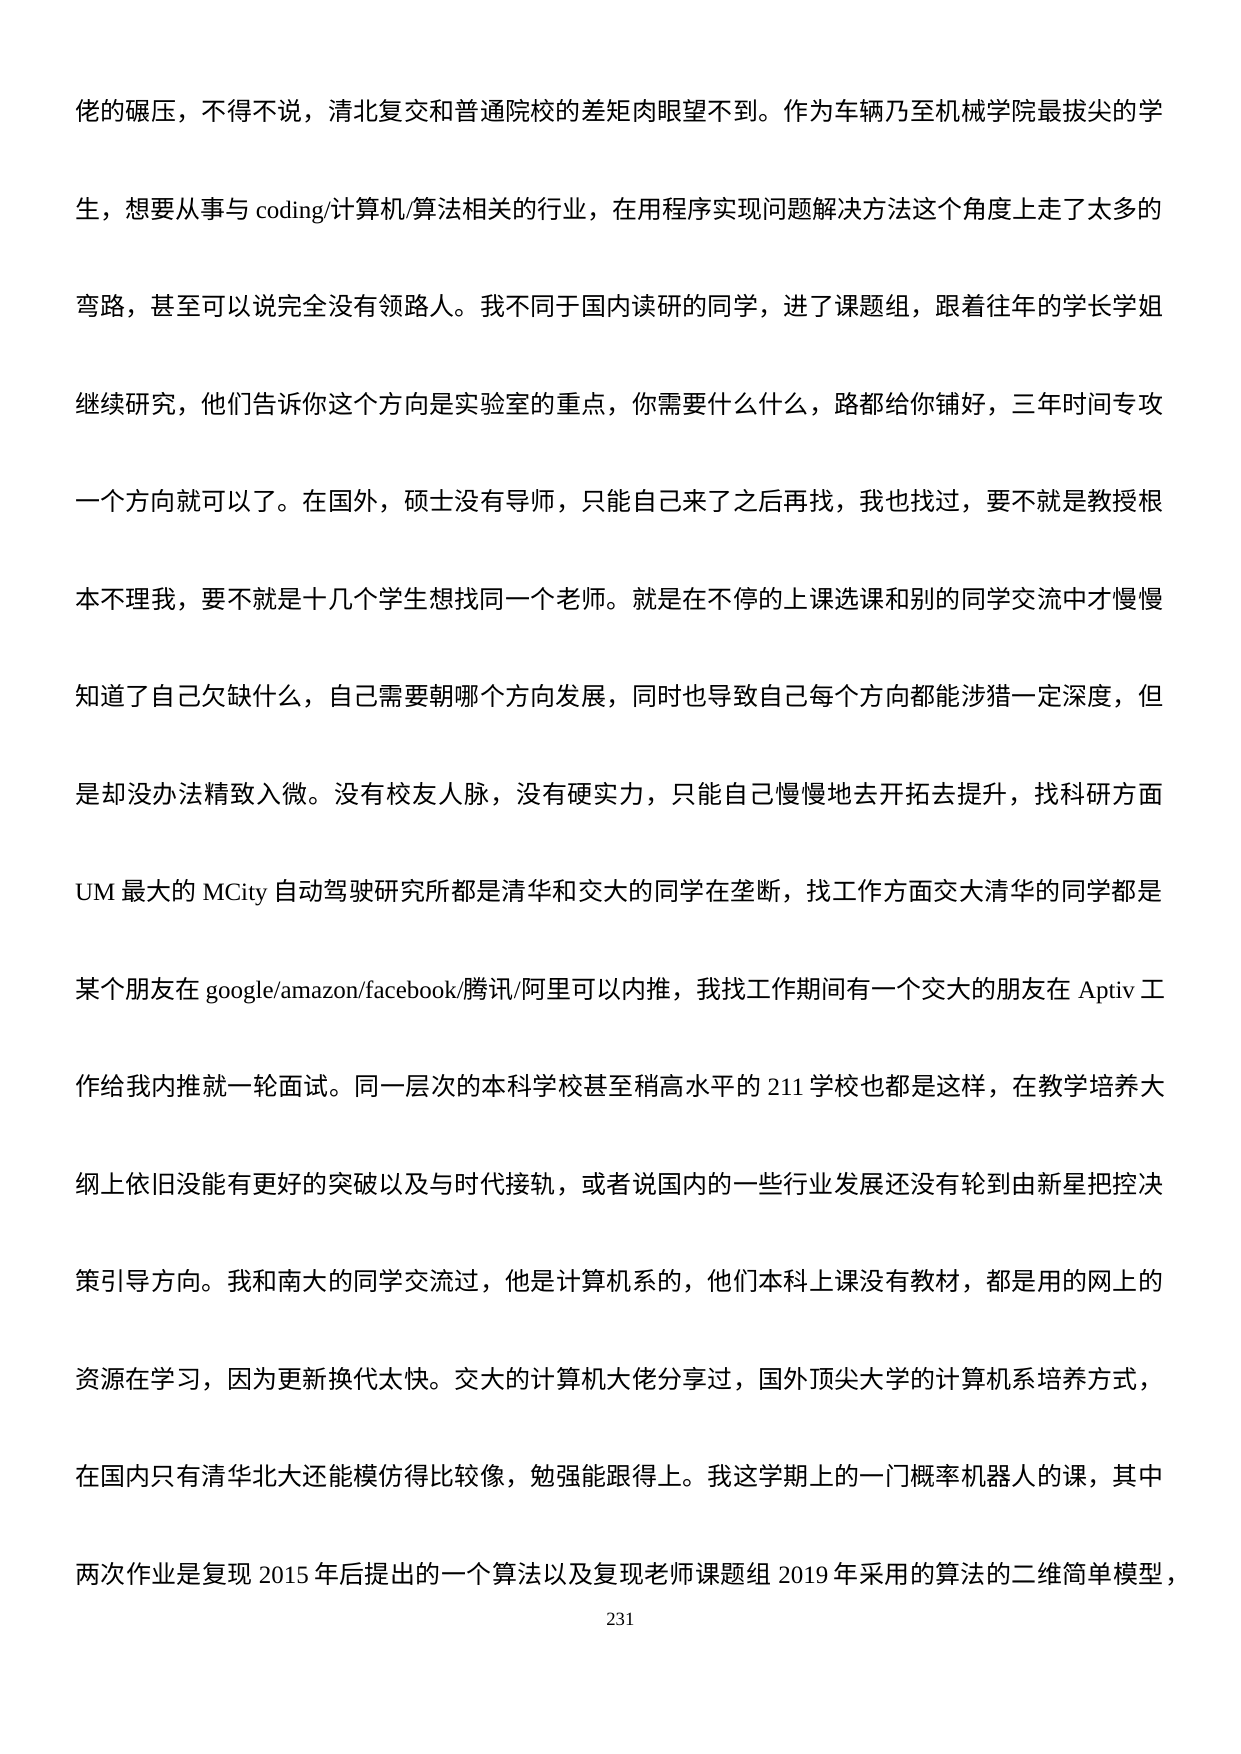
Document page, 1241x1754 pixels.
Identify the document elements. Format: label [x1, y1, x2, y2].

text [75, 77, 1165, 1605]
